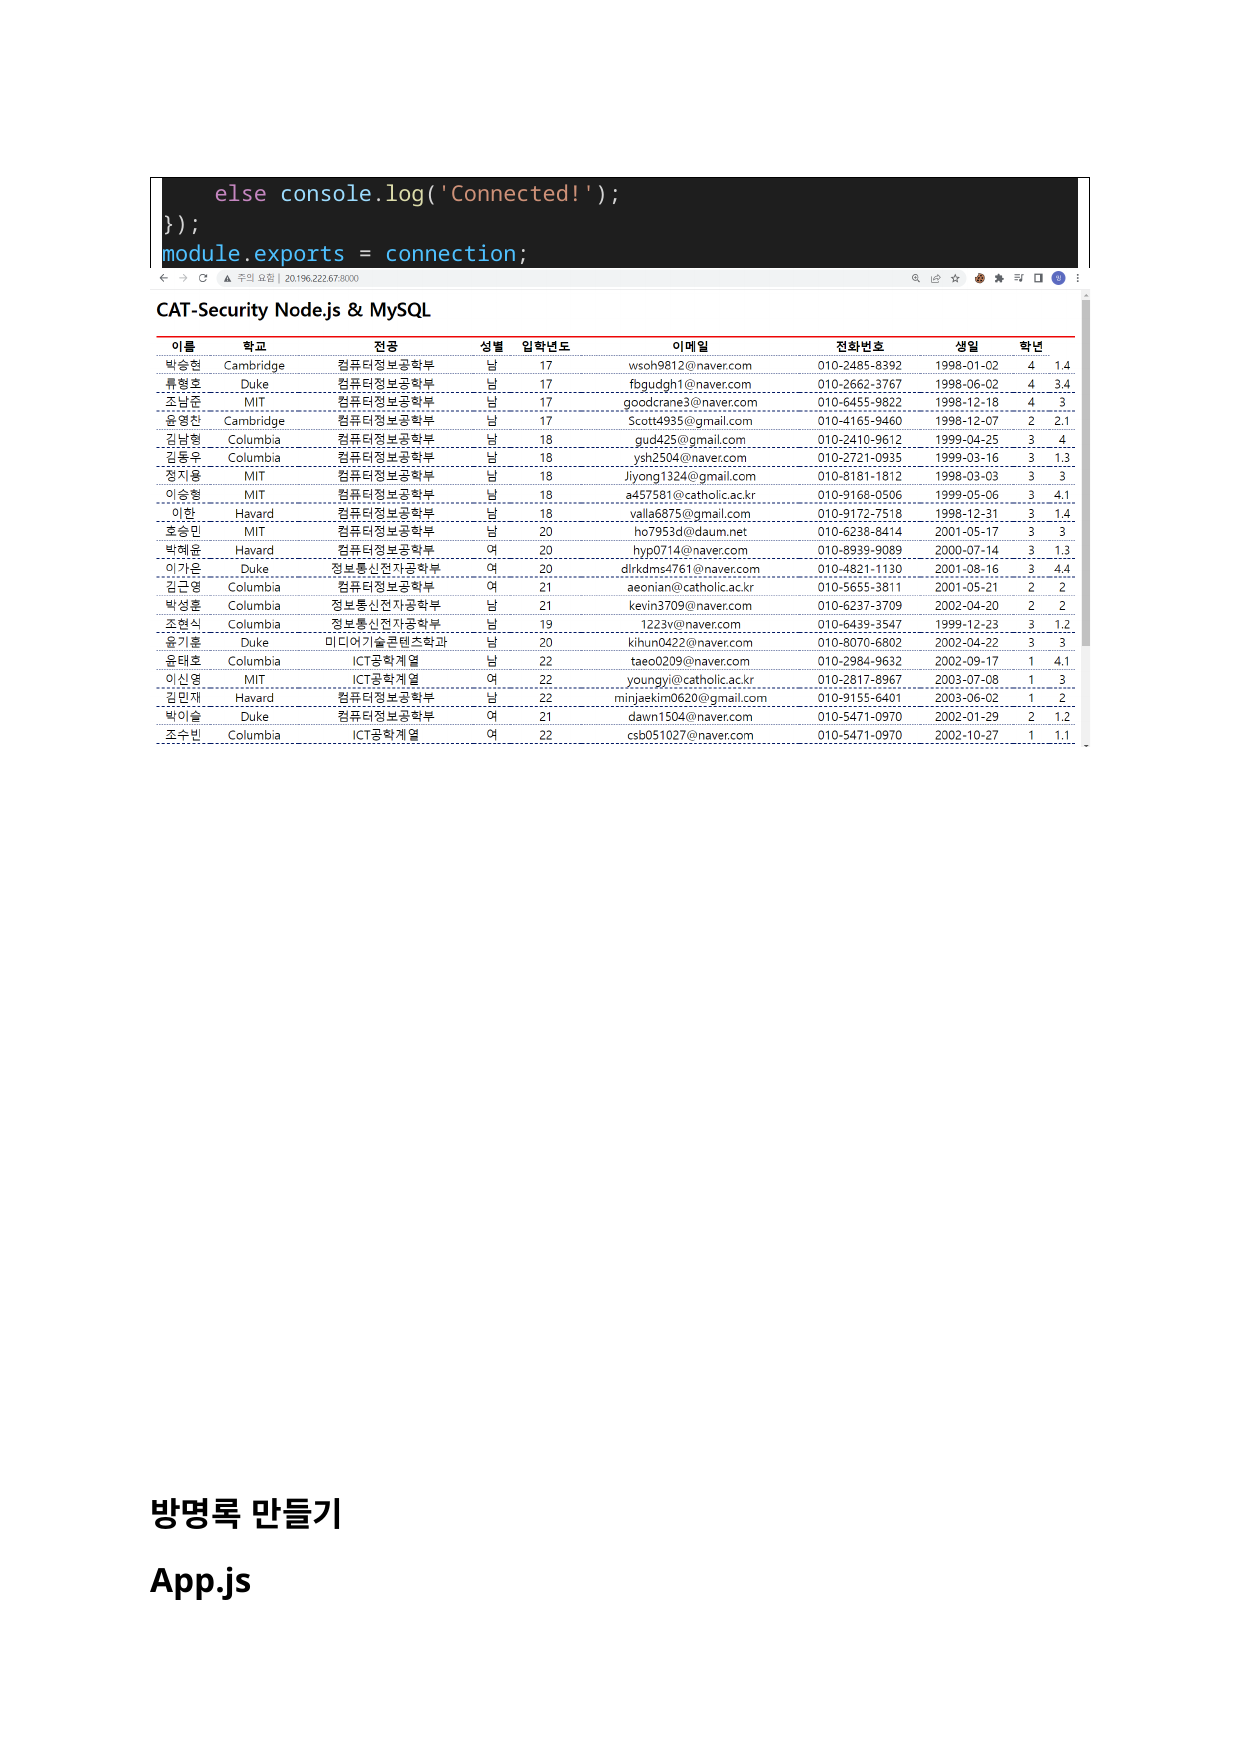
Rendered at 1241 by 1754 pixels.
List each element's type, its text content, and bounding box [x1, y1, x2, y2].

text 방명록 만들기 [150, 1488, 1090, 1536]
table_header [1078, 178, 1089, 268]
picture [150, 268, 1091, 747]
text App.js [150, 1557, 1090, 1602]
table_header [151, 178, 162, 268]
